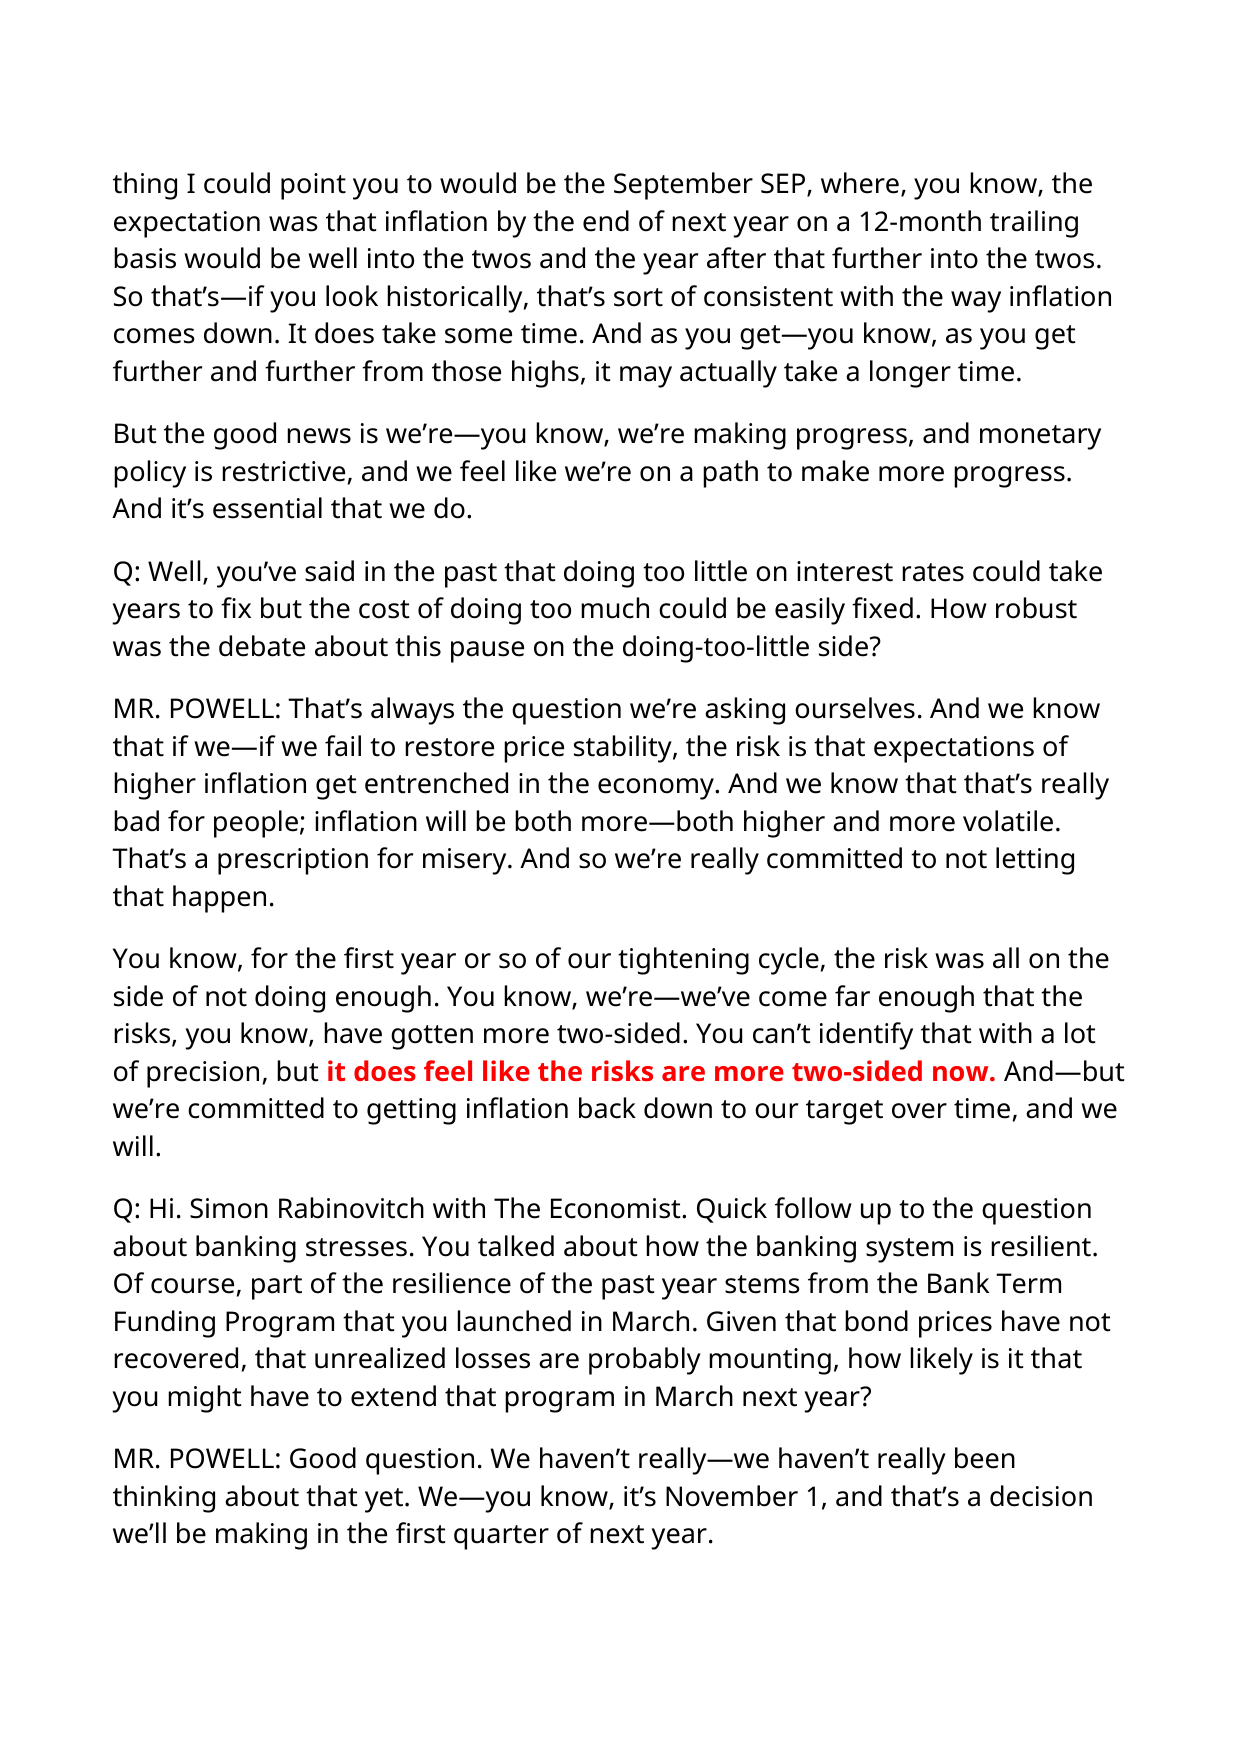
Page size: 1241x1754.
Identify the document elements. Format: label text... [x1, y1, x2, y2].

text Q: Well, you’ve said in the past that doing too little on interest rates could take years to fix but the cost of doing too much could be easily fixed. How robust was the debate about this pause on the doing-too-little side? [112, 552, 1128, 664]
text But the good news is we’re—you know, we’re making progress, and monetary policy is restrictive, and we feel like we’re on a path to make more progress. And it’s essential that we do. [112, 414, 1128, 527]
text Q: Hi. Simon Rabinovitch with The Economist. Quick follow up to the question about banking stresses. You talked about how the banking system is resilient. Of course, part of the resilience of the past year stems from the Bank Term Funding Program that you launched in March. Given that bond prices have not recovered, that unrealized losses are probably mounting, how likely is it that you might have to extend that program in March next year? [112, 1189, 1128, 1414]
text You know, for the first year or so of our tightening cycle, the risk was all on the side of not doing enough. You know, we’re—we’ve come far enough that the risks, you know, have gotten more two-sided. You can’t identify that with a lot of precision, but it does feel like the risks are more two-sided now. And—but we’re committed to getting inflation back down to our target over time, and we will. [112, 939, 1128, 1164]
text MR. POWELL: That’s always the question we’re asking ourselves. And we know that if we—if we fail to restore price stability, the risk is that expectations of higher inflation get entrenched in the economy. And we know that that’s really bad for people; inflation will be both more—both higher and more volatile. That’s a prescription for misery. And so we’re really committed to not letting that happen. [112, 689, 1128, 914]
text MR. POWELL: Good question. We haven’t really—we haven’t really been thinking about that yet. We—you know, it’s November 1, and that’s a decision we’ll be making in the first quarter of next year. [112, 1439, 1128, 1552]
